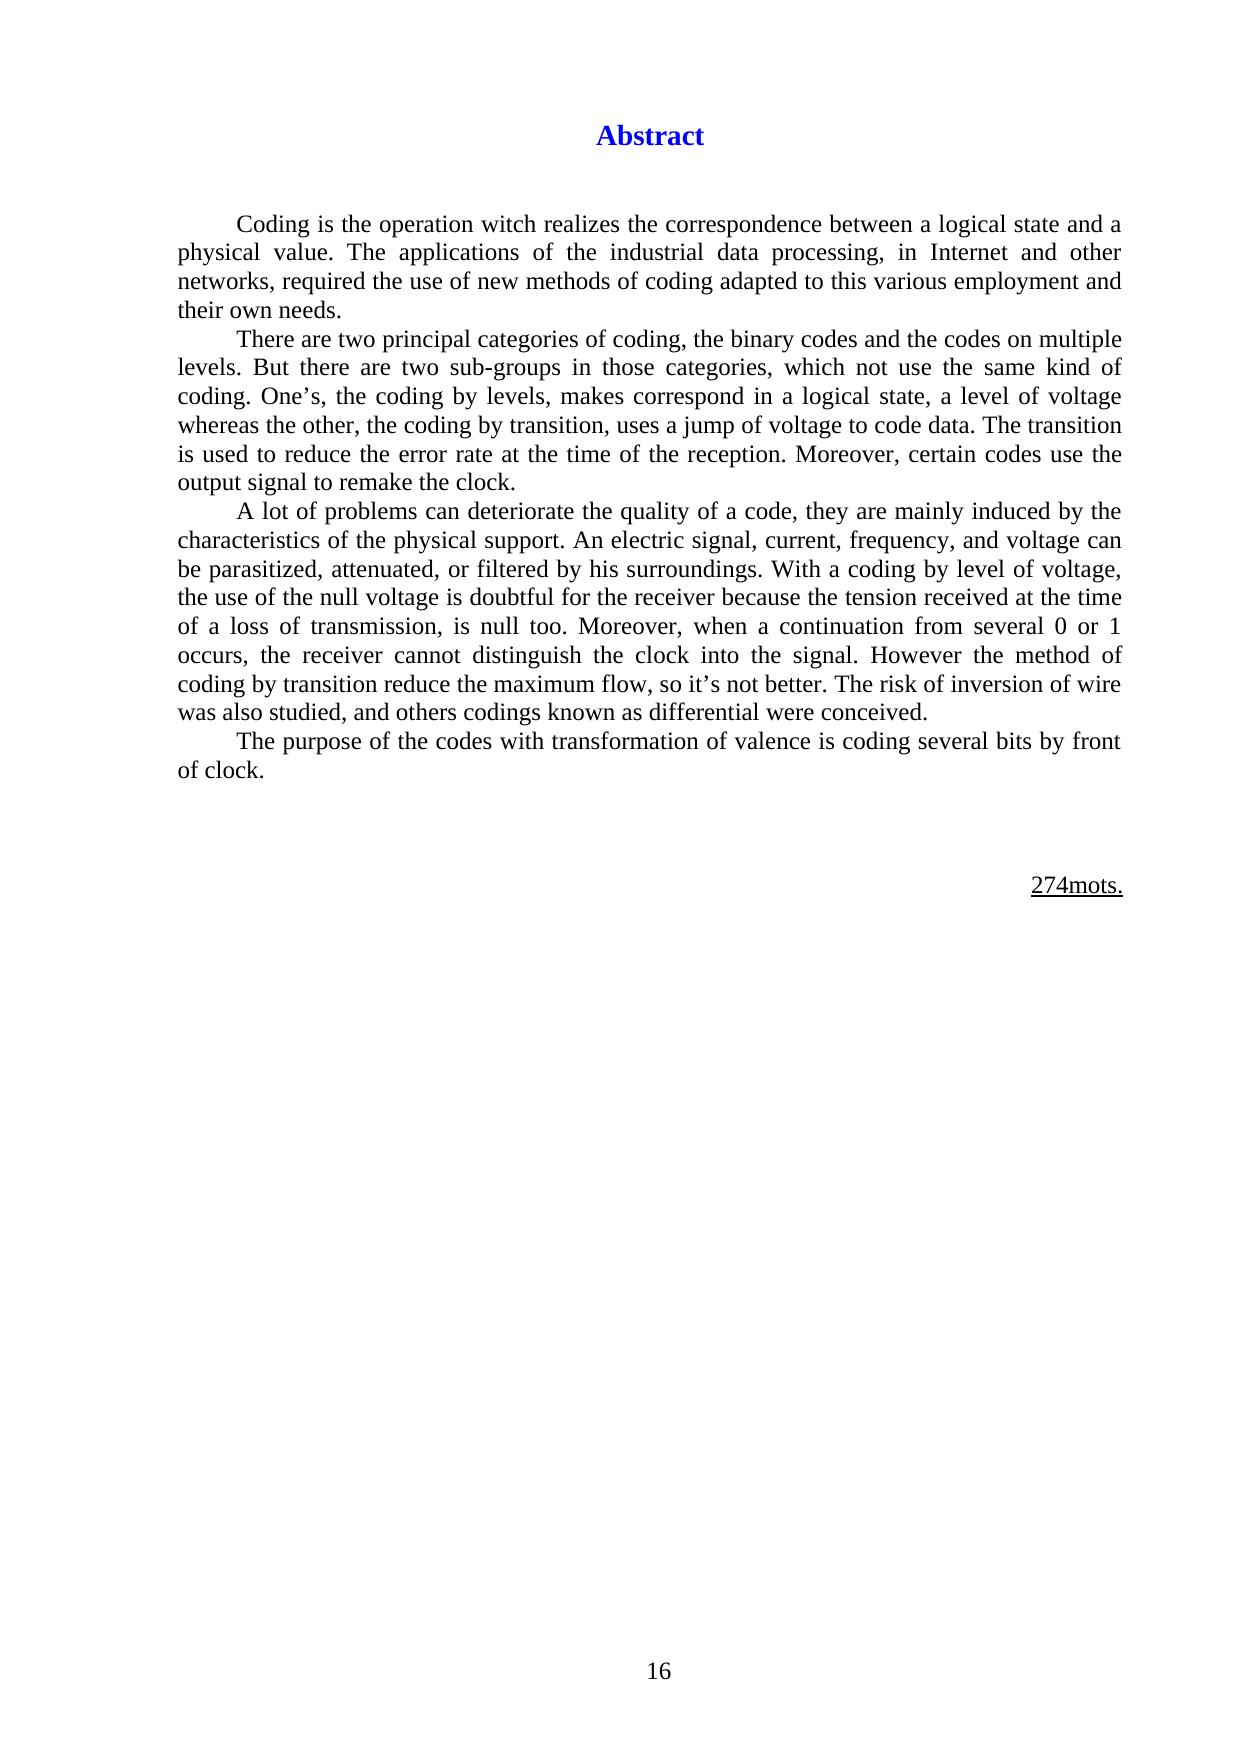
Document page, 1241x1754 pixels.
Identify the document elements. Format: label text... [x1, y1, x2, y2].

text 274mots. [160, 870, 1123, 899]
subtitle Abstract [160, 118, 1140, 152]
text Coding is the operation witch realizes the correspondence between a logical state and a physical value. The applications of the industrial data processing, in Internet and other networks, required the use of new methods of coding adapted to this various employment and their own needs. [177, 209, 1123, 324]
text The purpose of the codes with transformation of valence is coding several bits by front of clock. [177, 726, 1123, 784]
text A lot of problems can deteriorate the quality of a code, they are mainly induced by the characteristics of the physical support. An electric signal, current, frequency, and voltage can be parasitized, attenuated, or filtered by his surroundings. With a coding by level of voltage, the use of the null voltage is doubtful for the receiver because the tension received at the time of a loss of transmission, is null too. Moreover, when a continuation from several 0 or 1 occurs, the receiver cannot distinguish the clock into the signal. However the method of coding by transition reduce the maximum flow, so it’s not better. The risk of inversion of wire was also studied, and others codings known as differential were conceived. [177, 496, 1123, 726]
text There are two principal categories of coding, the binary codes and the codes on multiple levels. But there are two sub-groups in those categories, which not use the same kind of coding. One’s, the coding by levels, makes correspond in a logical state, a level of voltage whereas the other, the coding by transition, uses a jump of voltage to code data. The transition is used to reduce the error rate at the time of the reception. Moreover, certain codes use the output signal to remake the clock. [177, 324, 1123, 496]
